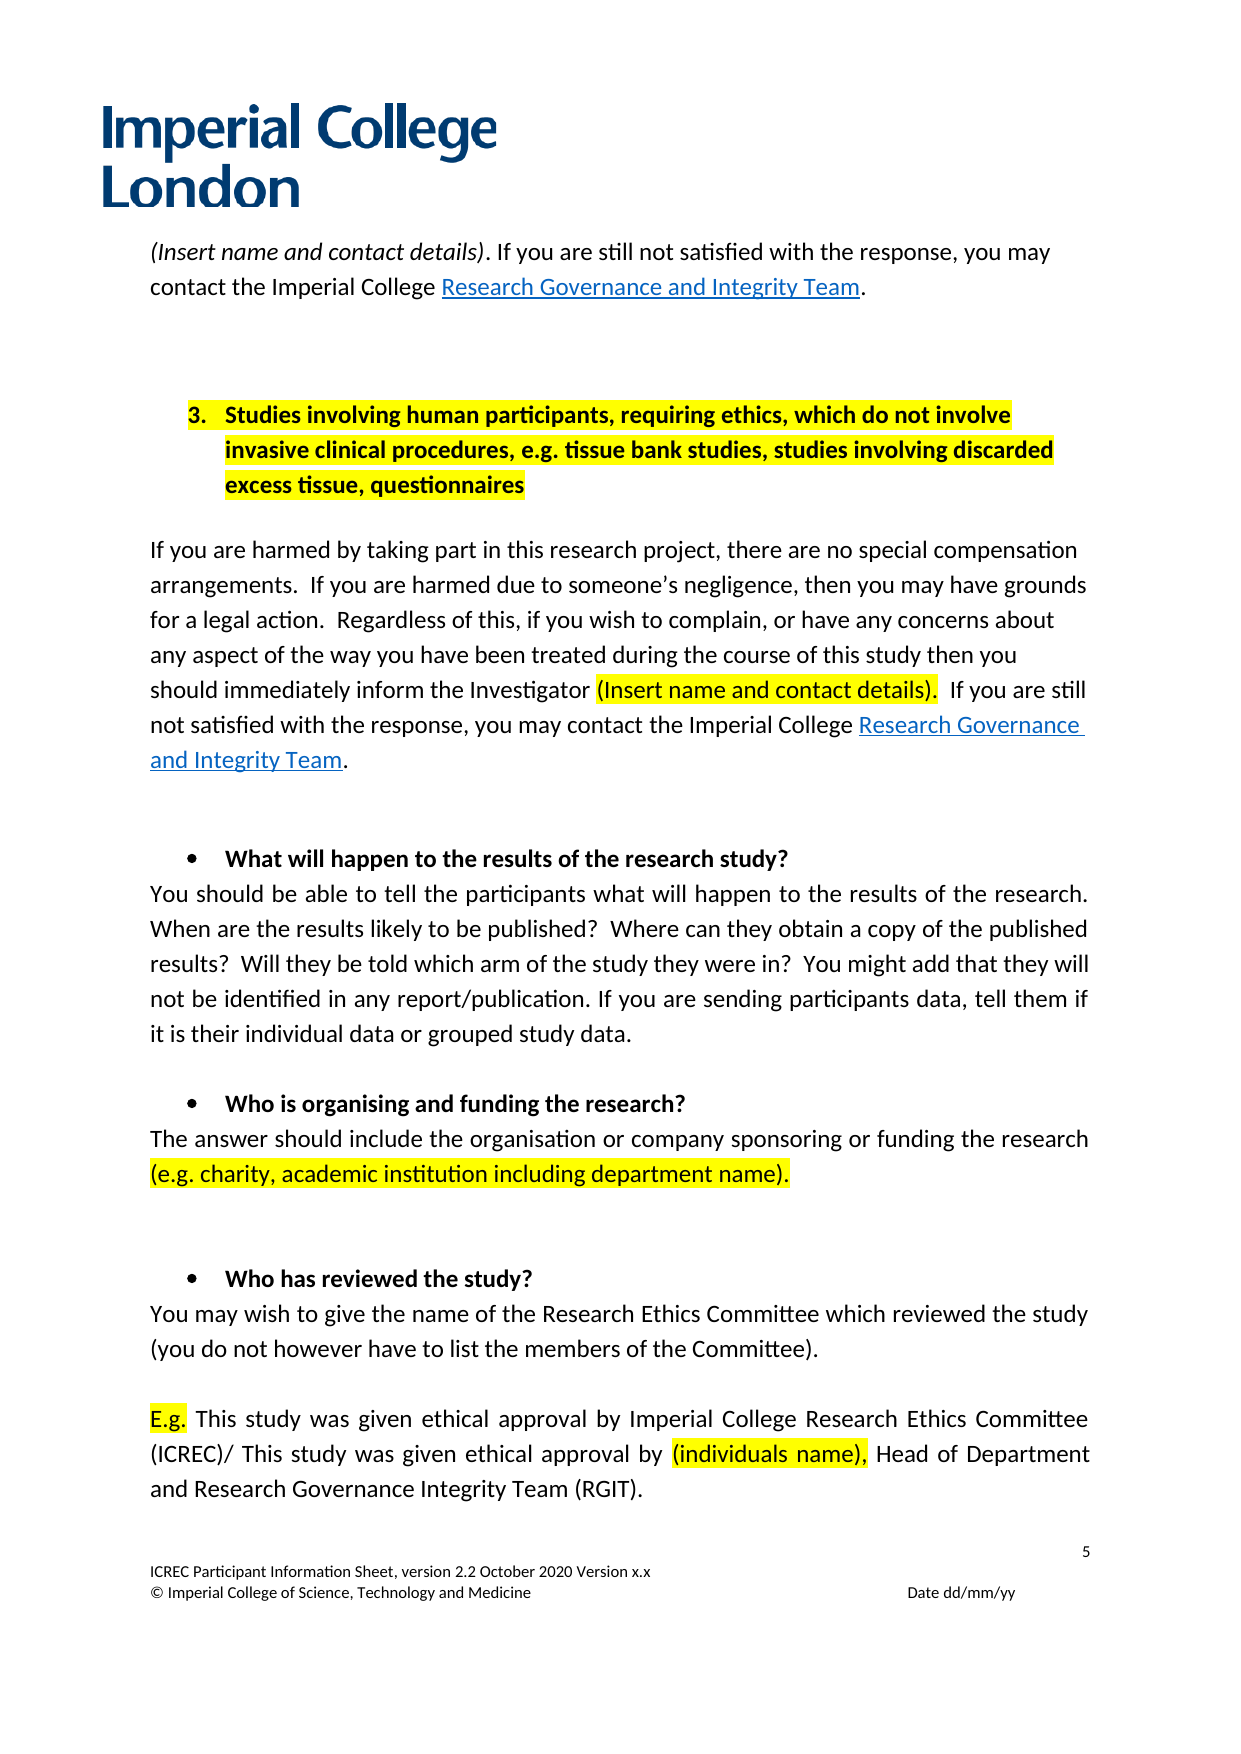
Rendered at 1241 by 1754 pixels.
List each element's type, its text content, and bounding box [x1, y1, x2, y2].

list Who is organising and funding the research? [187, 1088, 1090, 1118]
text E.g. This study was given ethical approval by Imperial College Research Ethics Committee (ICREC)/ This study was given ethical approval by (individuals name), Head of Department and Research Governance Integrity Team (RGIT). [150, 1403, 1090, 1503]
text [150, 236, 1090, 302]
text You should be able to tell the participants what will happen to the results of the research. When are the results likely to be published? Where can they obtain a copy of the published results? Will they be told which arm of the study they were in? You might add that they will not be identified in any report/publication. If you are sending participants data, tell them if it is their individual data or grouped study data. [150, 878, 1090, 1048]
text The answer should include the organisation or company sponsoring or funding the research (e.g. charity, academic institution including department name). [150, 1123, 1090, 1188]
text You may wish to give the name of the Research Ethics Committee which reviewed the study (you do not however have to list the members of the Committee). [150, 1298, 1090, 1363]
text If you are harmed by taking part in this research project, there are no special compensation arrangements. If you are harmed due to someone’s negligence, then you may have grounds for a legal action. Regardless of this, if you wish to complain, or have any concerns about any aspect of the way you have been treated during the course of this study then you should immediately inform the Investigator (Insert name and contact details). If you are still not satisfied with the response, you may contact the Imperial College Research Governance and Integrity Team. [150, 534, 1090, 774]
list Who has reviewed the study? [187, 1263, 1090, 1293]
list Studies involving human participants, requiring ethics, which do not involve invasive clinical procedures, e.g. tissue bank studies, studies involving discarded excess tissue, questionnaires [187, 400, 1090, 500]
list What will happen to the results of the research study? [187, 843, 1090, 873]
